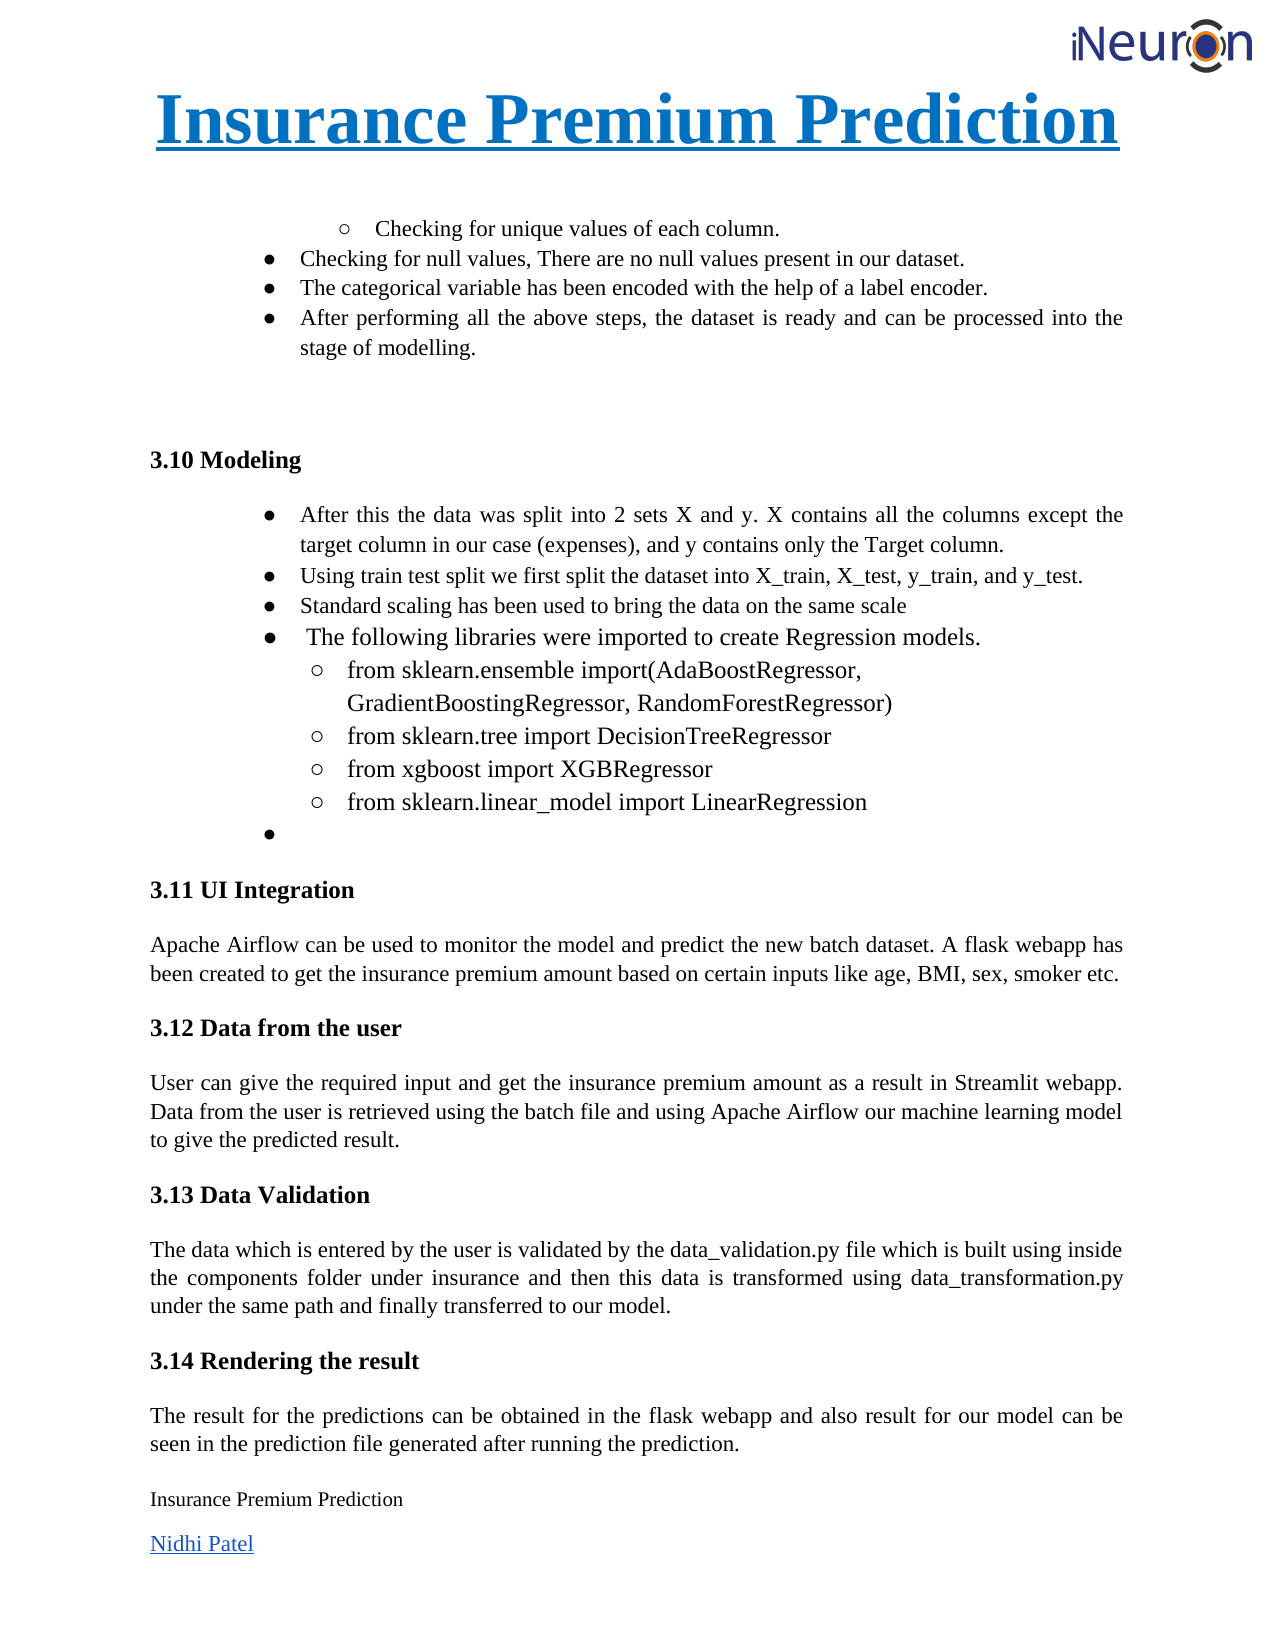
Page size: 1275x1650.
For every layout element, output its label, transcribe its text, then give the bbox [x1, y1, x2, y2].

list After performing all the above steps, the dataset is ready and can be processed into the stage of modelling. [262, 304, 1125, 360]
list Checking for null values, There are no null values present in our dataset. [262, 245, 1125, 271]
list from sklearn.tree import DecisionTreeRegressor [309, 721, 1125, 750]
list from sklearn.linear_model import LinearRegression [309, 787, 1125, 816]
text The data which is entered by the user is validated by the data_validation.py file which is built using inside the components folder under insurance and then this data is transformed using data_transformation.py under the same path and finally transferred to our model. [150, 1236, 1125, 1319]
text User can give the required input and get the insurance premium amount as a result in Streamlit webapp. Data from the user is retrieved using the batch file and using Apache Airflow our machine learning model to give the predicted result. [150, 1069, 1125, 1153]
picture [1070, 11, 1256, 75]
text 3.10 Modeling [150, 445, 1125, 474]
text 3.11 UI Integration [150, 875, 1125, 904]
text The result for the predictions can be obtained in the flask webapp and also result for our model can be seen in the prediction file generated after running the prediction. [150, 1402, 1125, 1457]
list from sklearn.ensemble import(AdaBoostRegressor, GradientBoostingRegressor, RandomForestRegressor) [309, 655, 1125, 717]
list After this the data was split into 2 sets X and y. X contains all the columns except the target column in our case (expenses), and y contains only the Target column. [262, 501, 1125, 558]
text Apache Airflow can be used to monitor the model and predict the new batch dataset. A flask webapp has been created to get the insurance premium amount based on certain inputs like age, BMI, sex, smoker etc. [150, 931, 1125, 986]
list The following libraries were imported to create Regression models. [262, 622, 1125, 651]
list The categorical variable has been encoded with the help of a label encoder. [262, 273, 1125, 300]
text 3.13 Data Validation [150, 1180, 1125, 1208]
text 3.12 Data from the user [150, 1013, 1125, 1042]
list Using train test split we first split the dataset into X_train, X_test, y_train, and y_test. [262, 562, 1125, 588]
text 3.14 Rendering the result [150, 1346, 1125, 1375]
list Standard scaling has been used to bring the data on the same scale [262, 592, 1125, 618]
list Checking for unique values of each column. [337, 215, 1125, 241]
list from xgboost import XGBRegressor [309, 754, 1125, 783]
